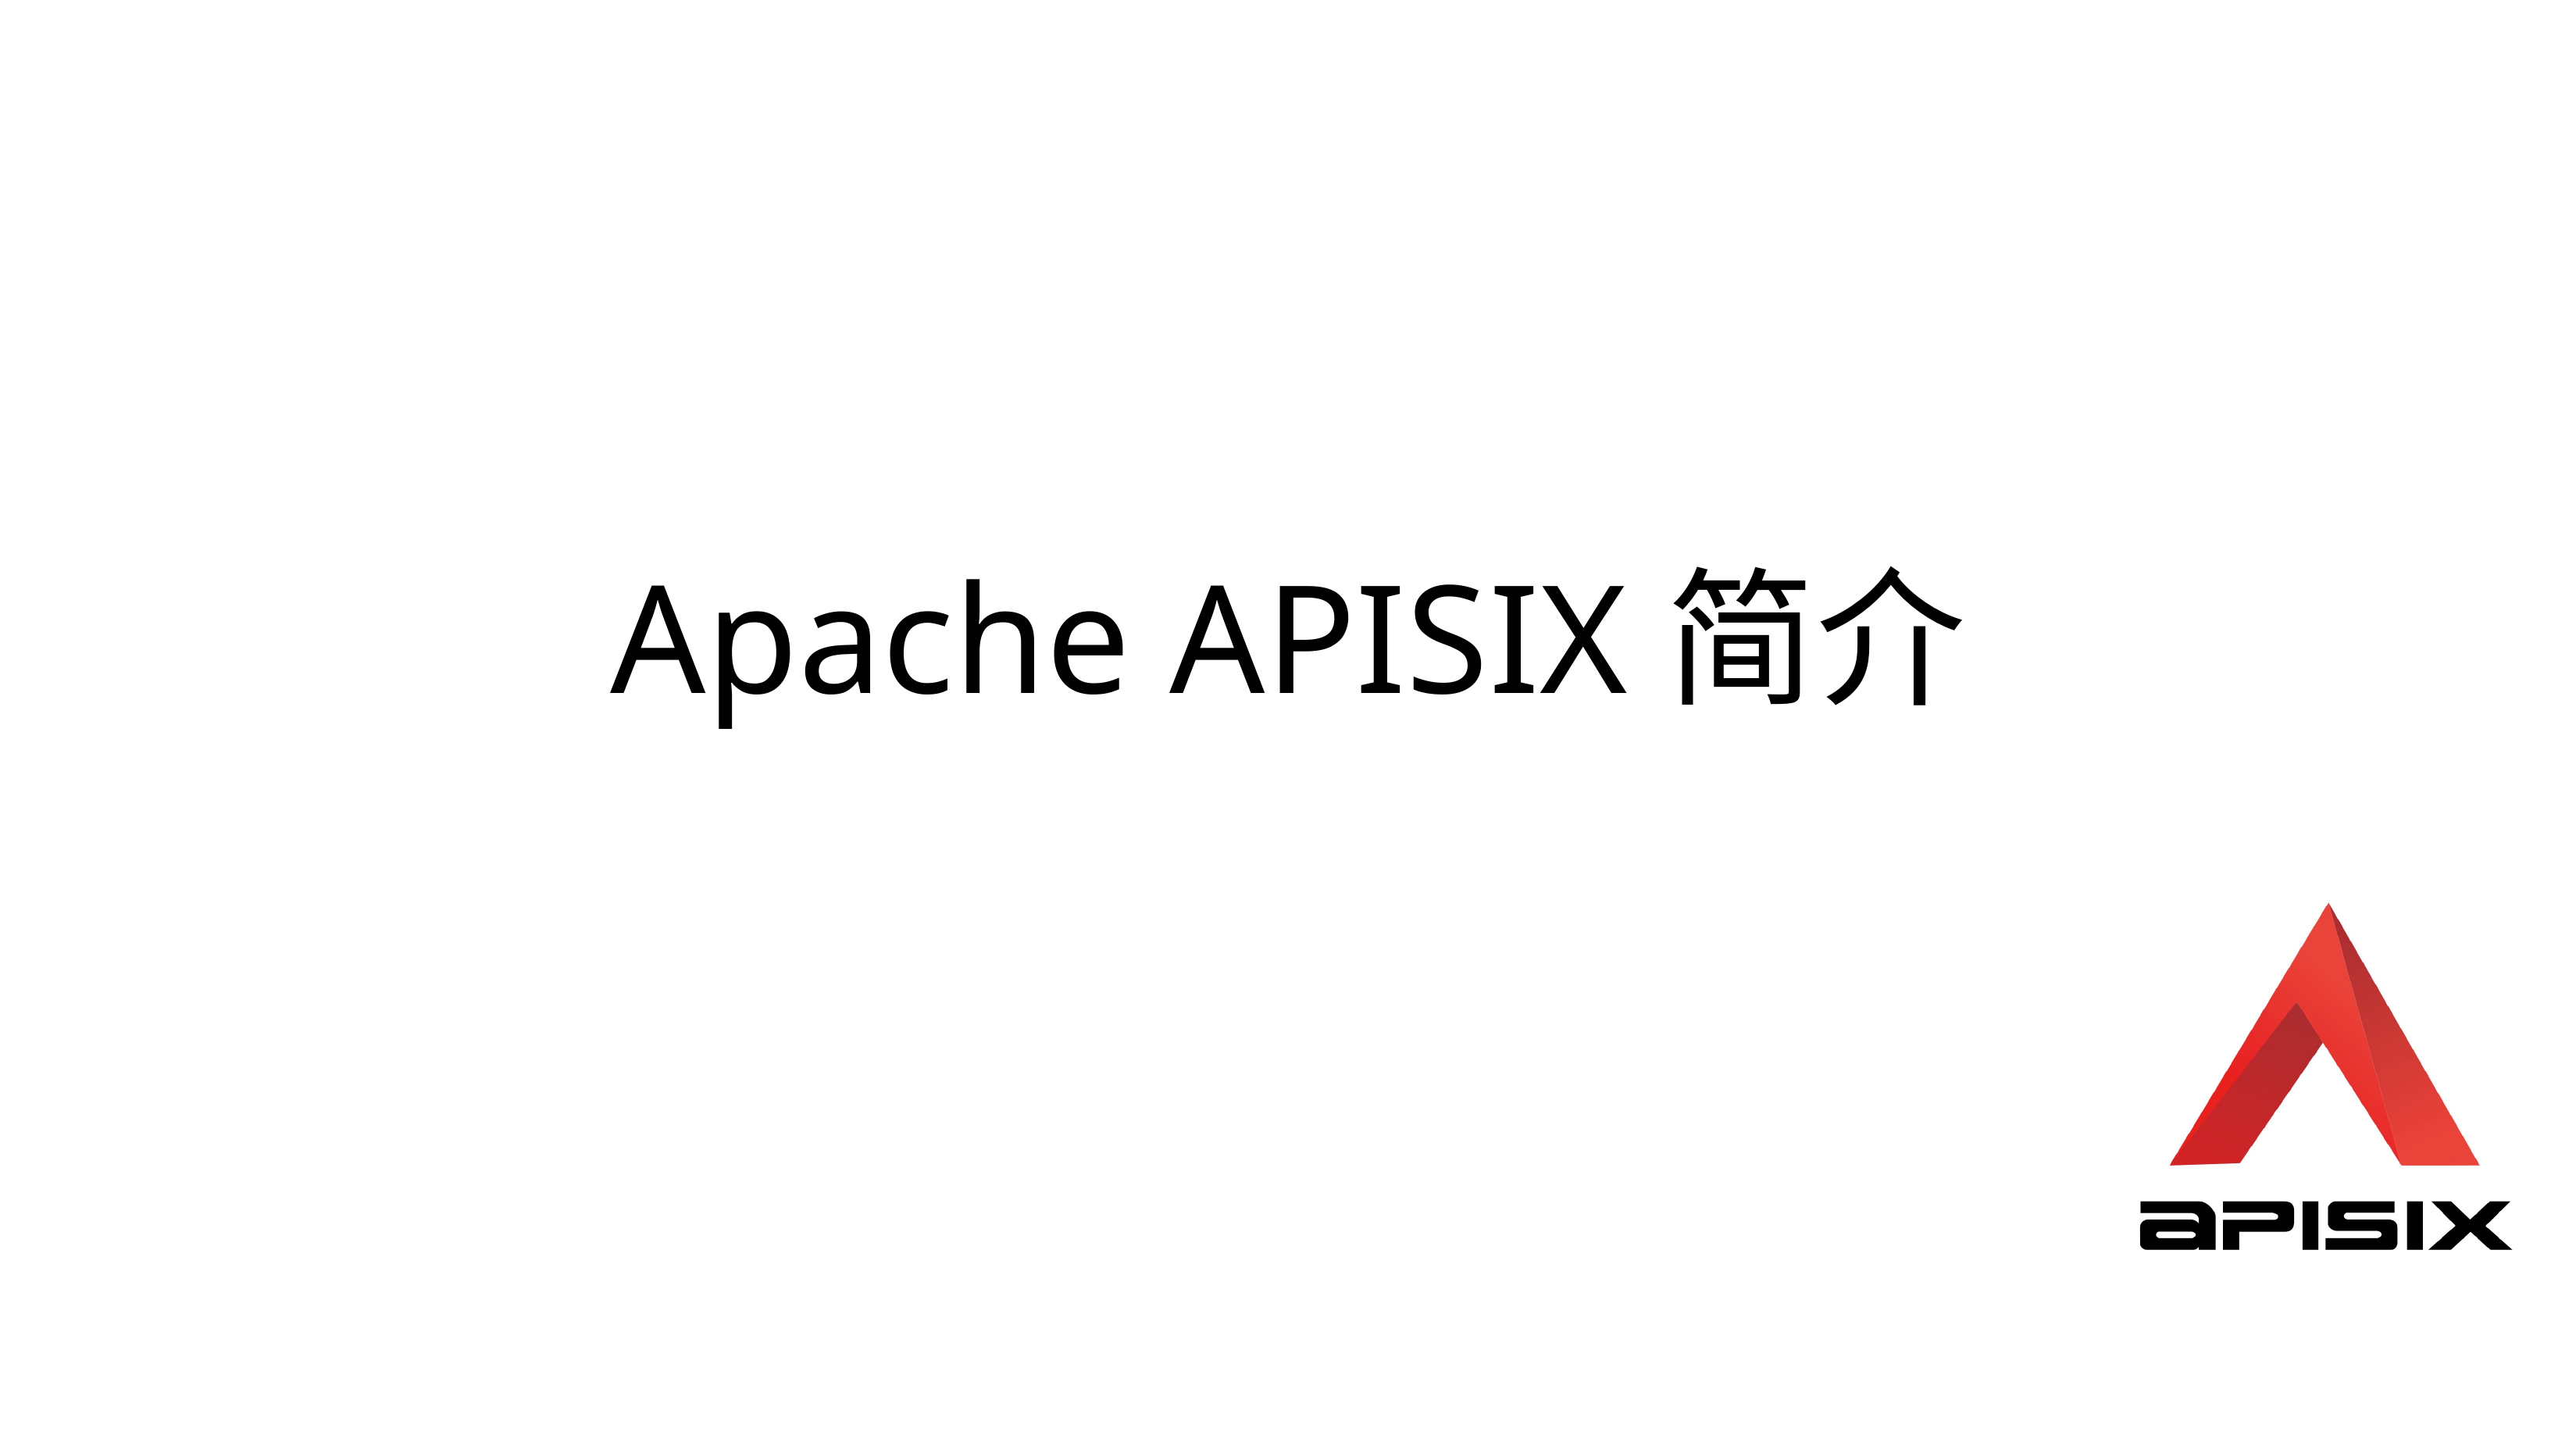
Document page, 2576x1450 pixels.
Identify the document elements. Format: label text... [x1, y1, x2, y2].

picture [2139, 902, 2513, 1250]
subtitle Apache APISIX 简介 [512, 498, 2064, 743]
